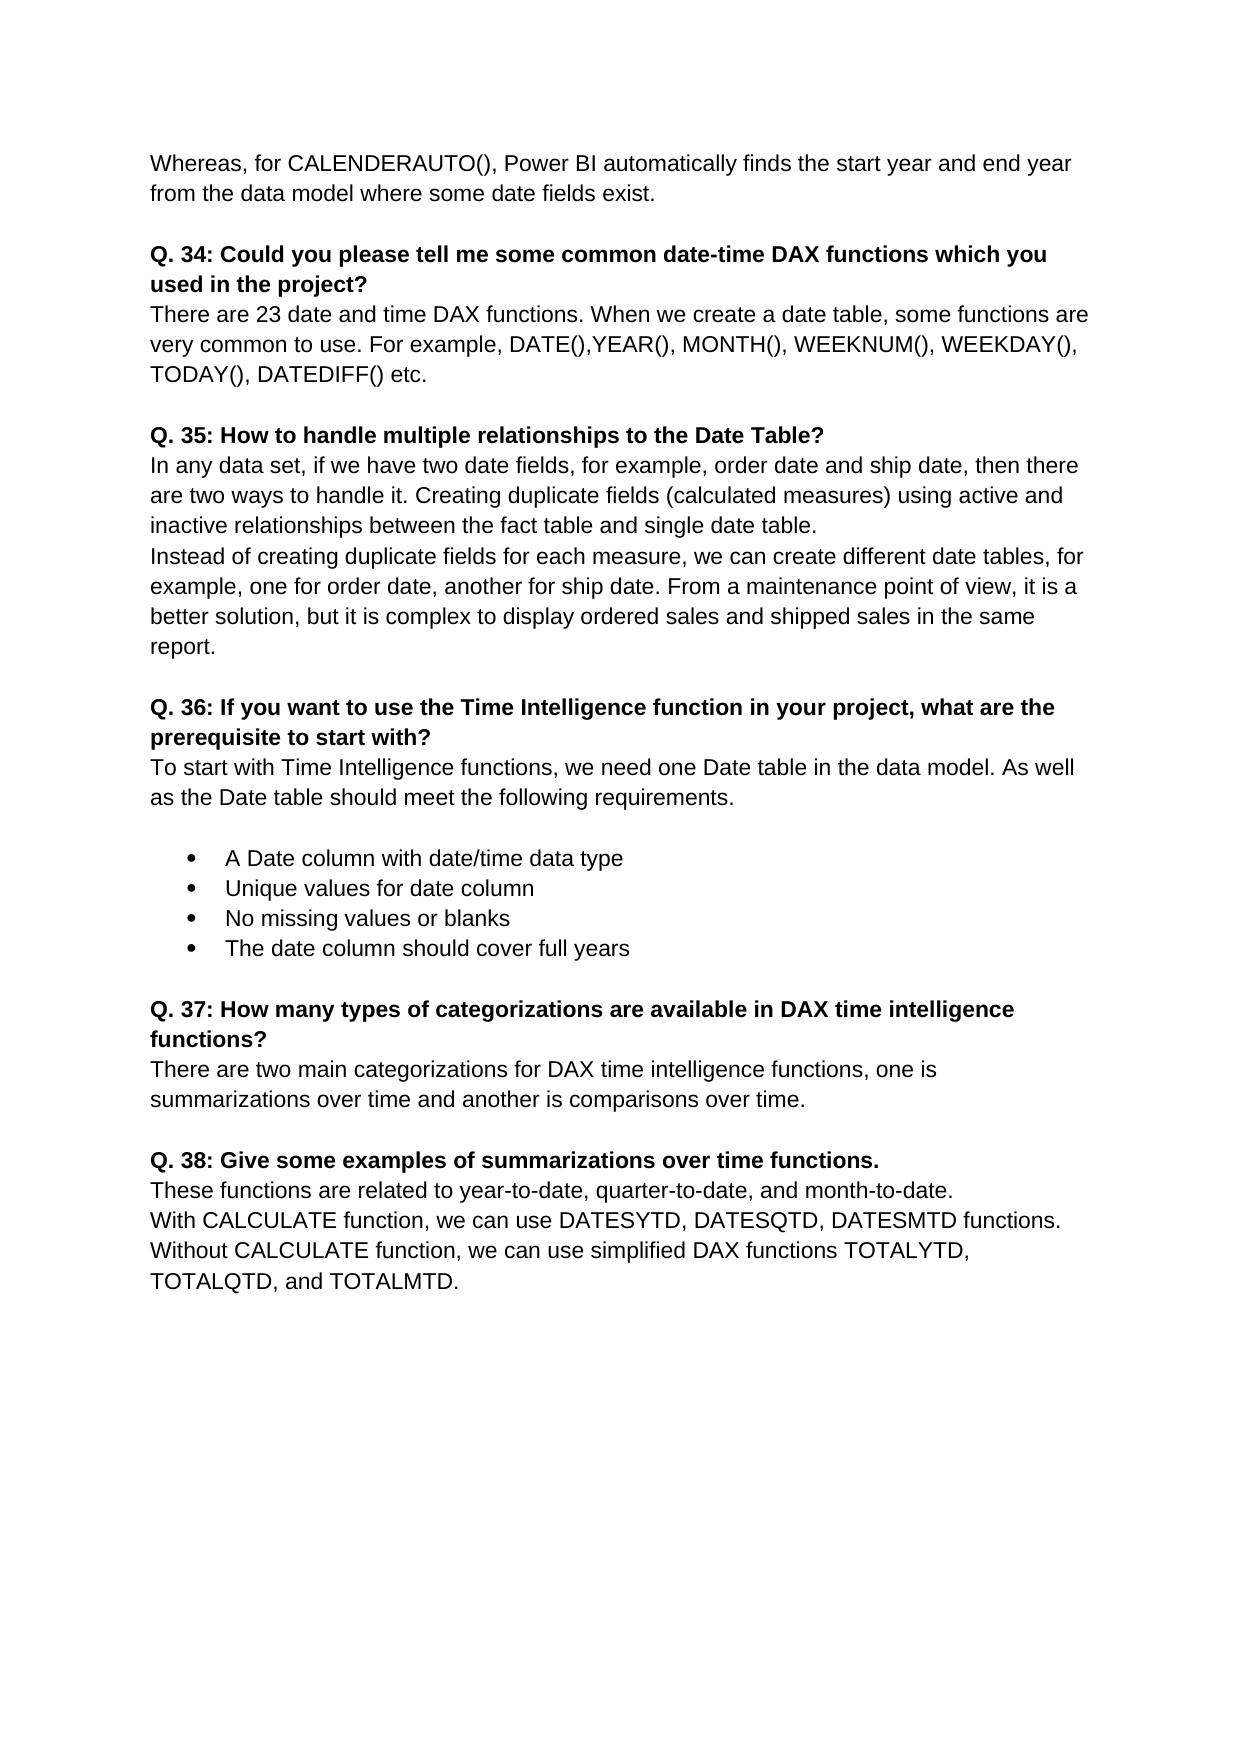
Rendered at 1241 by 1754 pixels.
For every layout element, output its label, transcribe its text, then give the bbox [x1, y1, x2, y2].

text These functions are related to year-to-date, quarter-to-date, and month-to-date. [150, 1177, 1090, 1203]
text Q. 36: If you want to use the Time Intelligence function in your project, what are the prerequisite to start with? [150, 694, 1090, 750]
list No missing values or blanks [187, 905, 1090, 932]
text To start with Time Intelligence functions, we need one Date table in the data model. As well as the Date table should meet the following requirements. [150, 754, 1090, 811]
text In any data set, if we have two date fields, for example, order date and ship date, then there are two ways to handle it. Creating duplicate fields (calculated measures) using active and inactive relationships between the fact table and single date table. [150, 452, 1090, 539]
text There are 23 date and time DAX functions. When we create a date table, some functions are very common to use. For example, DATE(),YEAR(), MONTH(), WEEKNUM(), WEEKDAY(), TODAY(), DATEDIFF() etc. [150, 301, 1090, 388]
text Without CALCULATE function, we can use simplified DAX functions TOTALYTD, TOTALQTD, and TOTALMTD. [150, 1237, 1090, 1294]
list A Date column with date/time data type [187, 845, 1090, 871]
text Q. 35: How to handle multiple relationships to the Date Table? [150, 422, 1090, 448]
text Q. 34: Could you please tell me some common date-time DAX functions which you used in the project? [150, 241, 1090, 297]
text With CALCULATE function, we can use DATESYTD, DATESQTD, DATESMTD functions. [150, 1207, 1090, 1234]
text Q. 37: How many types of categorizations are available in DAX time intelligence functions? [150, 996, 1090, 1052]
list The date column should cover full years [187, 935, 1090, 962]
text Whereas, for CALENDERAUTO(), Power BI automatically finds the start year and end year from the data model where some date fields exist. [150, 150, 1090, 207]
list Unique values for date column [187, 875, 1090, 901]
text Instead of creating duplicate fields for each measure, we can create different date tables, for example, one for order date, another for ship date. From a maintenance point of view, it is a better solution, but it is complex to display ordered sales and shipped sales in the same report. [150, 543, 1090, 660]
text There are two main categorizations for DAX time intelligence functions, one is summarizations over time and another is comparisons over time. [150, 1056, 1090, 1113]
text Q. 38: Give some examples of summarizations over time functions. [150, 1147, 1090, 1173]
